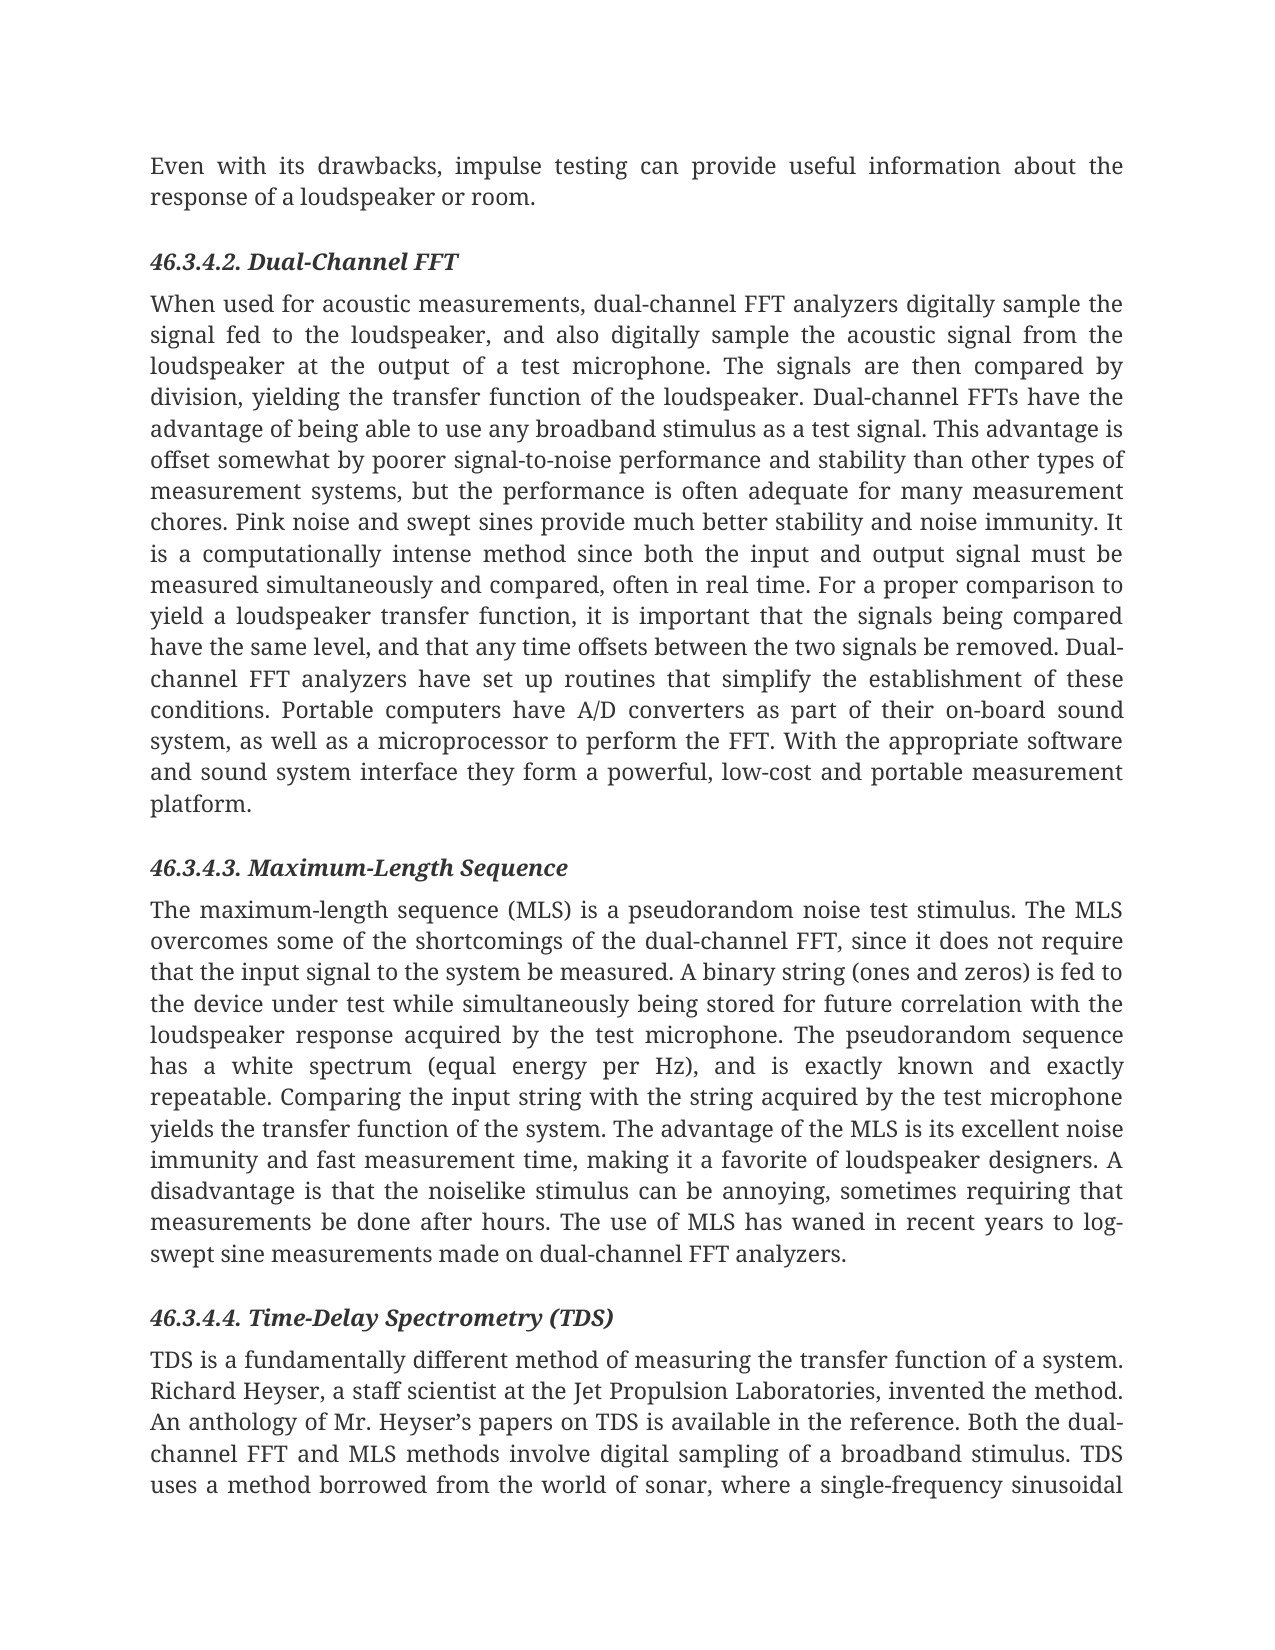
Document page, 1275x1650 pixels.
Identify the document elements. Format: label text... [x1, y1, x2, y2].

text When used for acoustic measurements, dual-channel FFT analyzers digitally sample the signal fed to the loudspeaker, and also digitally sample the acoustic signal from the loudspeaker at the output of a test microphone. The signals are then compared by division, yielding the transfer function of the loudspeaker. Dual-channel FFTs have the advantage of being able to use any broadband stimulus as a test signal. This advantage is offset somewhat by poorer signal-to-noise performance and stability than other types of measurement systems, but the performance is often adequate for many measurement chores. Pink noise and swept sines provide much better stability and noise immunity. It is a computationally intense method since both the input and output signal must be measured simultaneously and compared, often in real time. For a proper comparison to yield a loudspeaker transfer function, it is important that the signals being compared have the same level, and that any time offsets between the two signals be removed. Dual-channel FFT analyzers have set up routines that simplify the establishment of these conditions. Portable computers have A/D converters as part of their on-board sound system, as well as a microprocessor to perform the FFT. With the appropriate software and sound system interface they form a powerful, low-cost and portable measurement platform. [150, 287, 1125, 819]
text 46.3.4.2. Dual-Channel FFT [150, 235, 1125, 277]
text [150, 1344, 1125, 1500]
text Even with its drawbacks, impulse testing can provide useful information about the response of a loudspeaker or room. [150, 150, 1125, 212]
text 46.3.4.3. Maximum-Length Sequence [150, 842, 1125, 883]
text The maximum-length sequence (MLS) is a pseudorandom noise test stimulus. The MLS overcomes some of the shortcomings of the dual-channel FFT, since it does not require that the input signal to the system be measured. A binary string (ones and zeros) is fed to the device under test while simultaneously being stored for future correlation with the loudspeaker response acquired by the test microphone. The pseudorandom sequence has a white spectrum (equal energy per Hz), and is exactly known and exactly repeatable. Comparing the input string with the string acquired by the test microphone yields the transfer function of the system. The advantage of the MLS is its excellent noise immunity and fast measurement time, making it a favorite of loudspeaker designers. A disadvantage is that the noiselike stimulus can be annoying, sometimes requiring that measurements be done after hours. The use of MLS has waned in recent years to log-swept sine measurements made on dual-channel FFT analyzers. [150, 894, 1125, 1269]
text 46.3.4.4. Time-Delay Spectrometry (TDS) [150, 1292, 1125, 1333]
